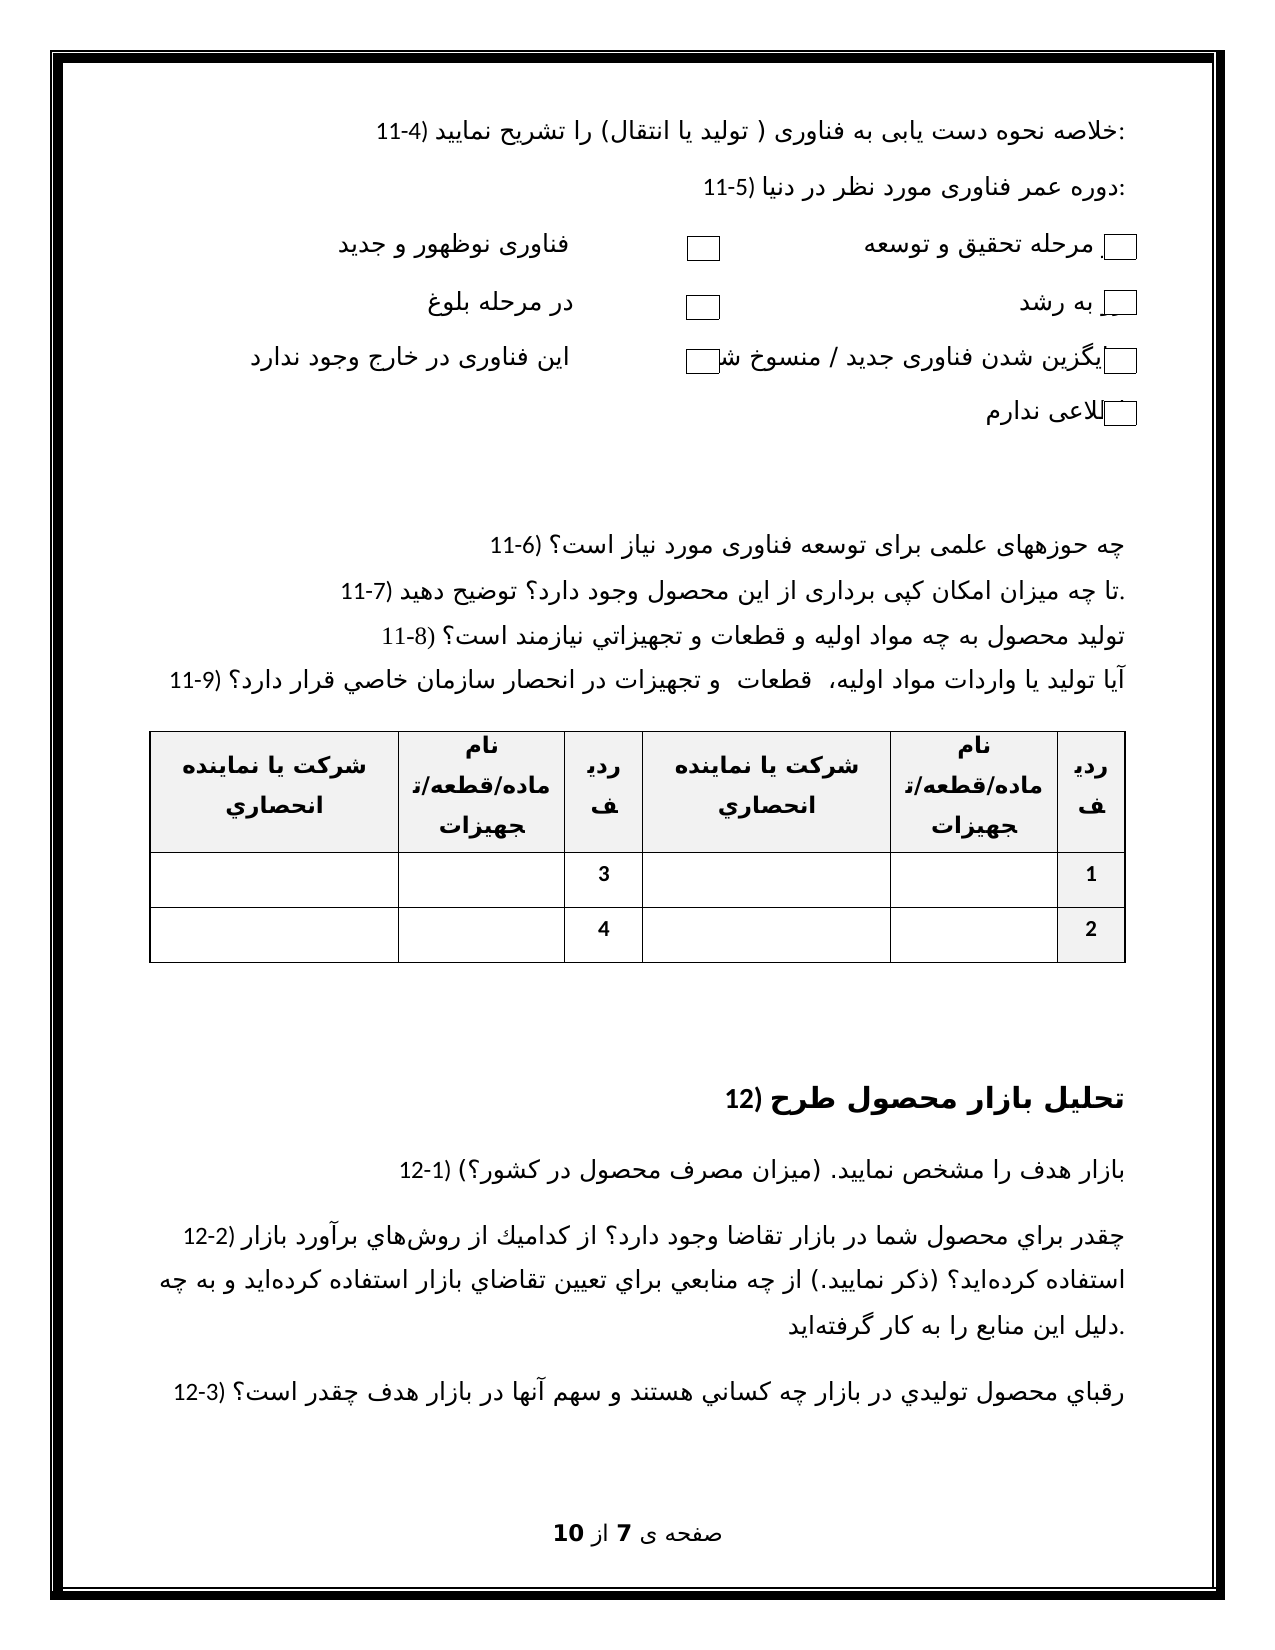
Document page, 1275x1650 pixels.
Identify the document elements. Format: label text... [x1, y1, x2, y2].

table_header نام ماده/قطعه/تجهيزات [399, 732, 564, 852]
table_cell 2 [1058, 908, 1124, 962]
text 11-8)‌ توليد محصول به چه مواد اوليه و قطعات و تجهيزاتي نيازمند است؟ [150, 621, 1125, 650]
table_cell [643, 908, 890, 962]
table_header رديف [1058, 732, 1124, 852]
table_cell 4 [565, 908, 642, 962]
text 12) تحليل بازار محصول طرح [150, 1080, 1125, 1115]
text 12-1) بازار هدف را مشخص نماييد. (ميزان مصرف محصول در كشور؟) [150, 1154, 1125, 1184]
text 11-9) آيا توليد يا واردات مواد اوليه، قطعات و تجهيزات در انحصار سازمان خاصي قرار دارد؟ [150, 665, 1125, 695]
text 11-4) خلاصه نحوه دست یابی به فناوری ( تولید یا انتقال) را تشریح نمایید: [150, 115, 1125, 146]
text اطلاعی ندارم [150, 396, 1125, 425]
table_cell [891, 853, 1057, 907]
table_cell [399, 908, 564, 962]
table_header نام ماده/قطعه/تجهيزات [891, 732, 1057, 852]
table_cell [151, 908, 398, 962]
table_cell [891, 908, 1057, 962]
table_header شرکت يا نماينده انحصاري [643, 732, 890, 852]
text رو به رشد در مرحله بلوغ [150, 287, 1125, 317]
table_cell 3 [565, 853, 642, 907]
text 11-6) چه حوزه‏های علمی برای توسعه فناوری مورد نیاز است؟ [150, 529, 1125, 560]
text 12-3) رقباي محصول توليدي در بازار چه كساني هستند و سهم آنها در بازار هدف چقدر است؟ [150, 1377, 1125, 1407]
table_cell [643, 853, 890, 907]
text در مرحله تحقیق و توسعه فناوری نوظهور و جدید [150, 229, 1125, 258]
table_cell [151, 853, 398, 907]
text 12-2) چقدر براي محصول شما در بازار تقاضا وجود دارد؟ از كداميك از روش‌هاي برآورد بازار استفاده كرده‌ايد؟ (ذكر نماييد.) از چه منابعي براي تعيين تقاضاي بازار استفاده كرده‌ايد و به چه دليل اين منابع را به كار گرفته‌ايد. [150, 1221, 1125, 1341]
table_header شرکت يا نماينده انحصاري [151, 732, 398, 852]
table_cell [399, 853, 564, 907]
table_header رديف [565, 732, 642, 852]
text 11-5) دوره عمر فناوری مورد نظر در دنیا: [150, 146, 1125, 208]
table_cell 1 [1058, 853, 1124, 907]
text جایگزین شدن فناوری جدید / منسوخ شدن این فناوری در خارج وجود ندارد [150, 342, 1125, 371]
text 11-7) تا چه میزان امکان کپی برداری از این محصول وجود دارد؟ توضیح دهید. [150, 575, 1125, 606]
